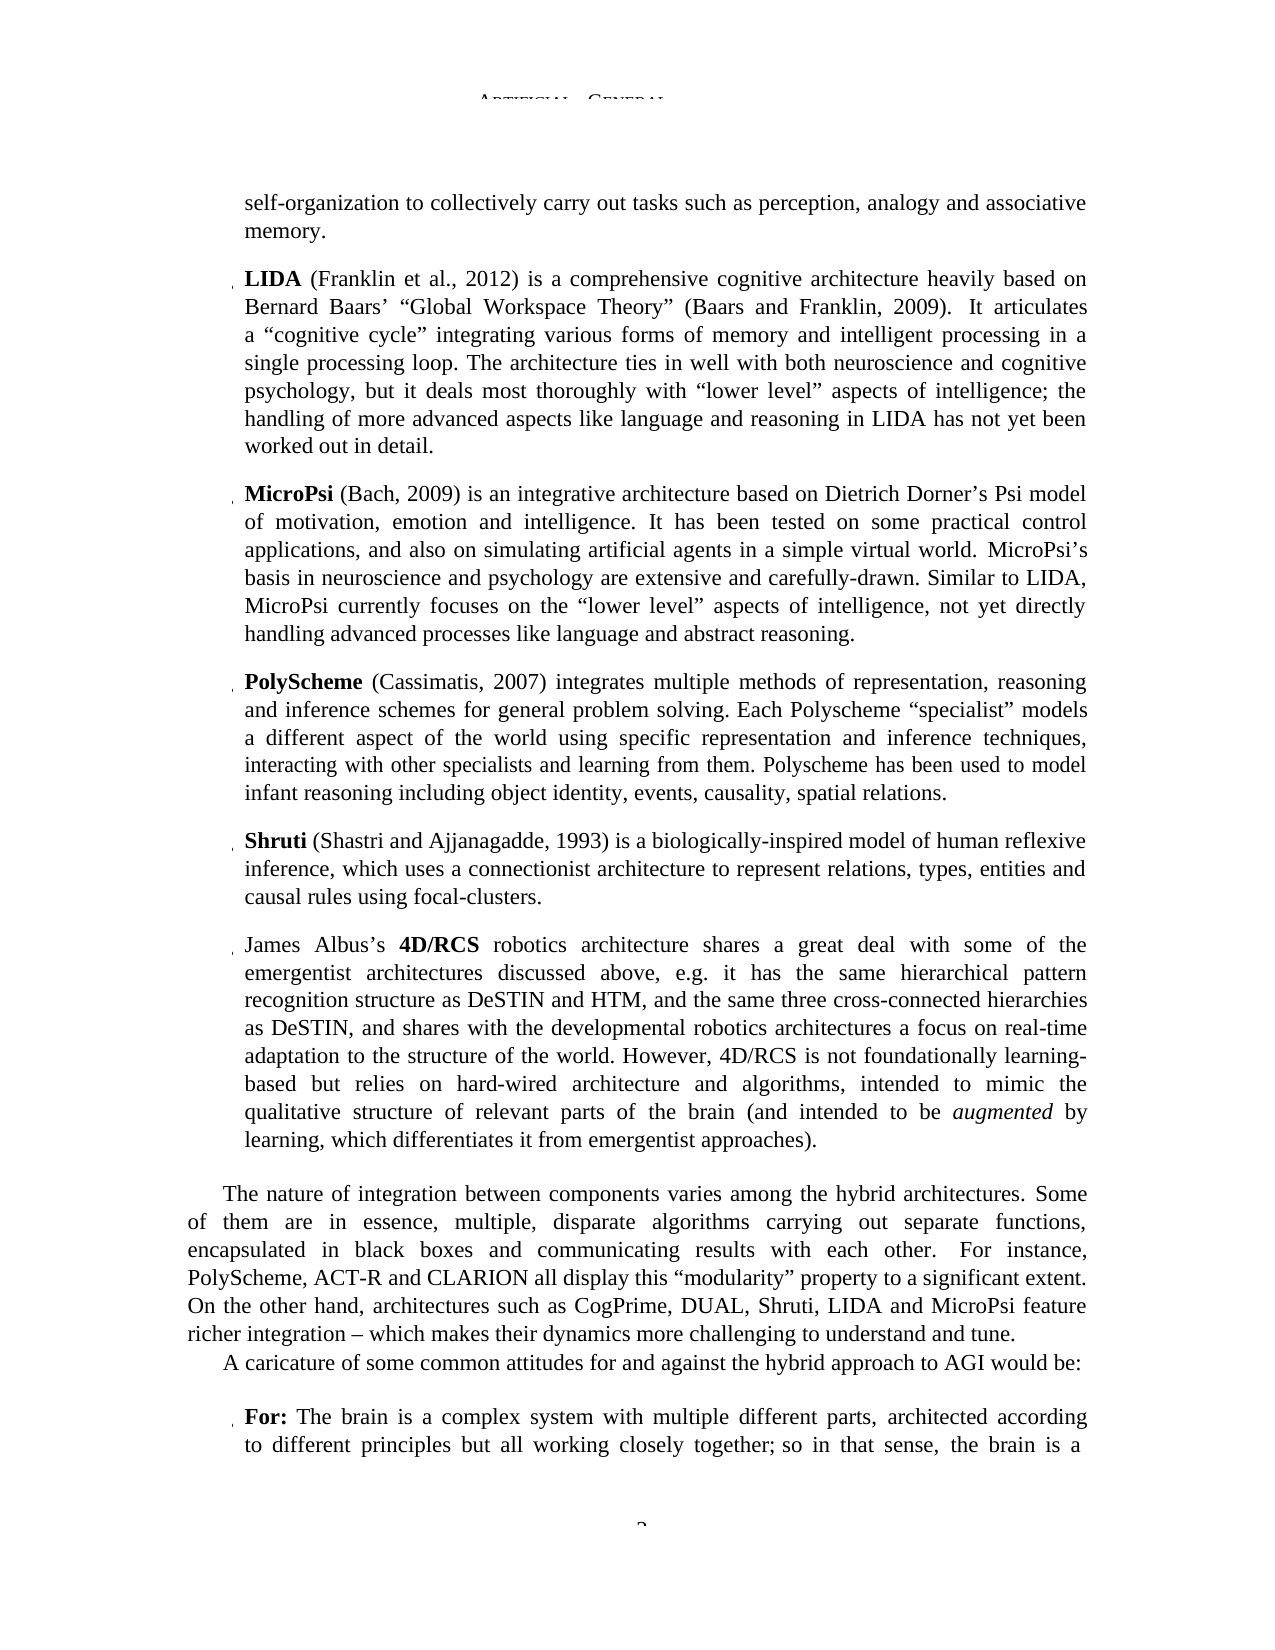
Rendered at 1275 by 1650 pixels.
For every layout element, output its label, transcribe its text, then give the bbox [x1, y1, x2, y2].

text PolyScheme (Cassimatis, 2007) integrates multiple methods of representation, reasoning and inference schemes for general problem solving. Each Polyscheme “specialist” models a different aspect of the world using specific representation and inference techniques, interacting with other specialists and learning from them. Polyscheme has been used to model infant reasoning including object identity, events, causality, spatial relations. [244, 668, 1088, 806]
text James Albus’s 4D/RCS robotics architecture shares a great deal with some of the emergentist architectures discussed above, e.g. it has the same hierarchical pattern recognition structure as DeSTIN and HTM, and the same three cross-connected hierarchies as DeSTIN, and shares with the developmental robotics architectures a focus on real-time adaptation to the structure of the world. However, 4D/RCS is not foundationally learning-based but relies on hard-wired architecture and algorithms, intended to mimic the qualitative structure of relevant parts of the brain (and intended to be augmented by learning, which differentiates it from emergentist approaches). [244, 931, 1088, 1152]
text The nature of integration between components varies among the hybrid architectures. Some of them are in essence, multiple, disparate algorithms carrying out separate functions, encapsulated in black boxes and communicating results with each other. For instance, PolyScheme, ACT-R and CLARION all display this “modularity” property to a significant extent. On the other hand, architectures such as CogPrime, DUAL, Shruti, LIDA and MicroPsi feature richer integration – which makes their dynamics more challenging to understand and tune. [187, 1181, 1088, 1346]
text For: The brain is a complex system with multiple different parts, architected according to different principles but all working closely together; so in that sense, the brain is a [244, 1403, 1088, 1457]
text A caricature of some common attitudes for and against the hybrid approach to AGI would be: [223, 1348, 1121, 1375]
text MicroPsi (Bach, 2009) is an integrative architecture based on Dietrich Dorner’s Psi model of motivation, emotion and intelligence. It has been tested on some practical control applications, and also on simulating artificial agents in a simple virtual world. MicroPsi’s basis in neuroscience and psychology are extensive and carefully-drawn. Similar to LIDA, MicroPsi currently focuses on the “lower level” aspects of intelligence, not yet directly handling advanced processes like language and abstract reasoning. [244, 480, 1088, 646]
text LIDA (Franklin et al., 2012) is a comprehensive cognitive architecture heavily based on Bernard Baars’ “Global Workspace Theory” (Baars and Franklin, 2009). It articulates a “cognitive cycle” integrating various forms of memory and intelligent processing in a single processing loop. The architecture ties in well with both neuroscience and cognitive psychology, but it deals most thoroughly with “lower level” aspects of intelligence; the handling of more advanced aspects like language and reasoning in LIDA has not yet been worked out in detail. [244, 265, 1088, 459]
text self-organization to collectively carry out tasks such as perception, analogy and associative memory. [244, 189, 1088, 244]
text Shruti (Shastri and Ajjanagadde, 1993) is a biologically-inspired model of human reflexive inference, which uses a connectionist architecture to represent relations, types, entities and causal rules using focal-clusters. [244, 827, 1088, 909]
